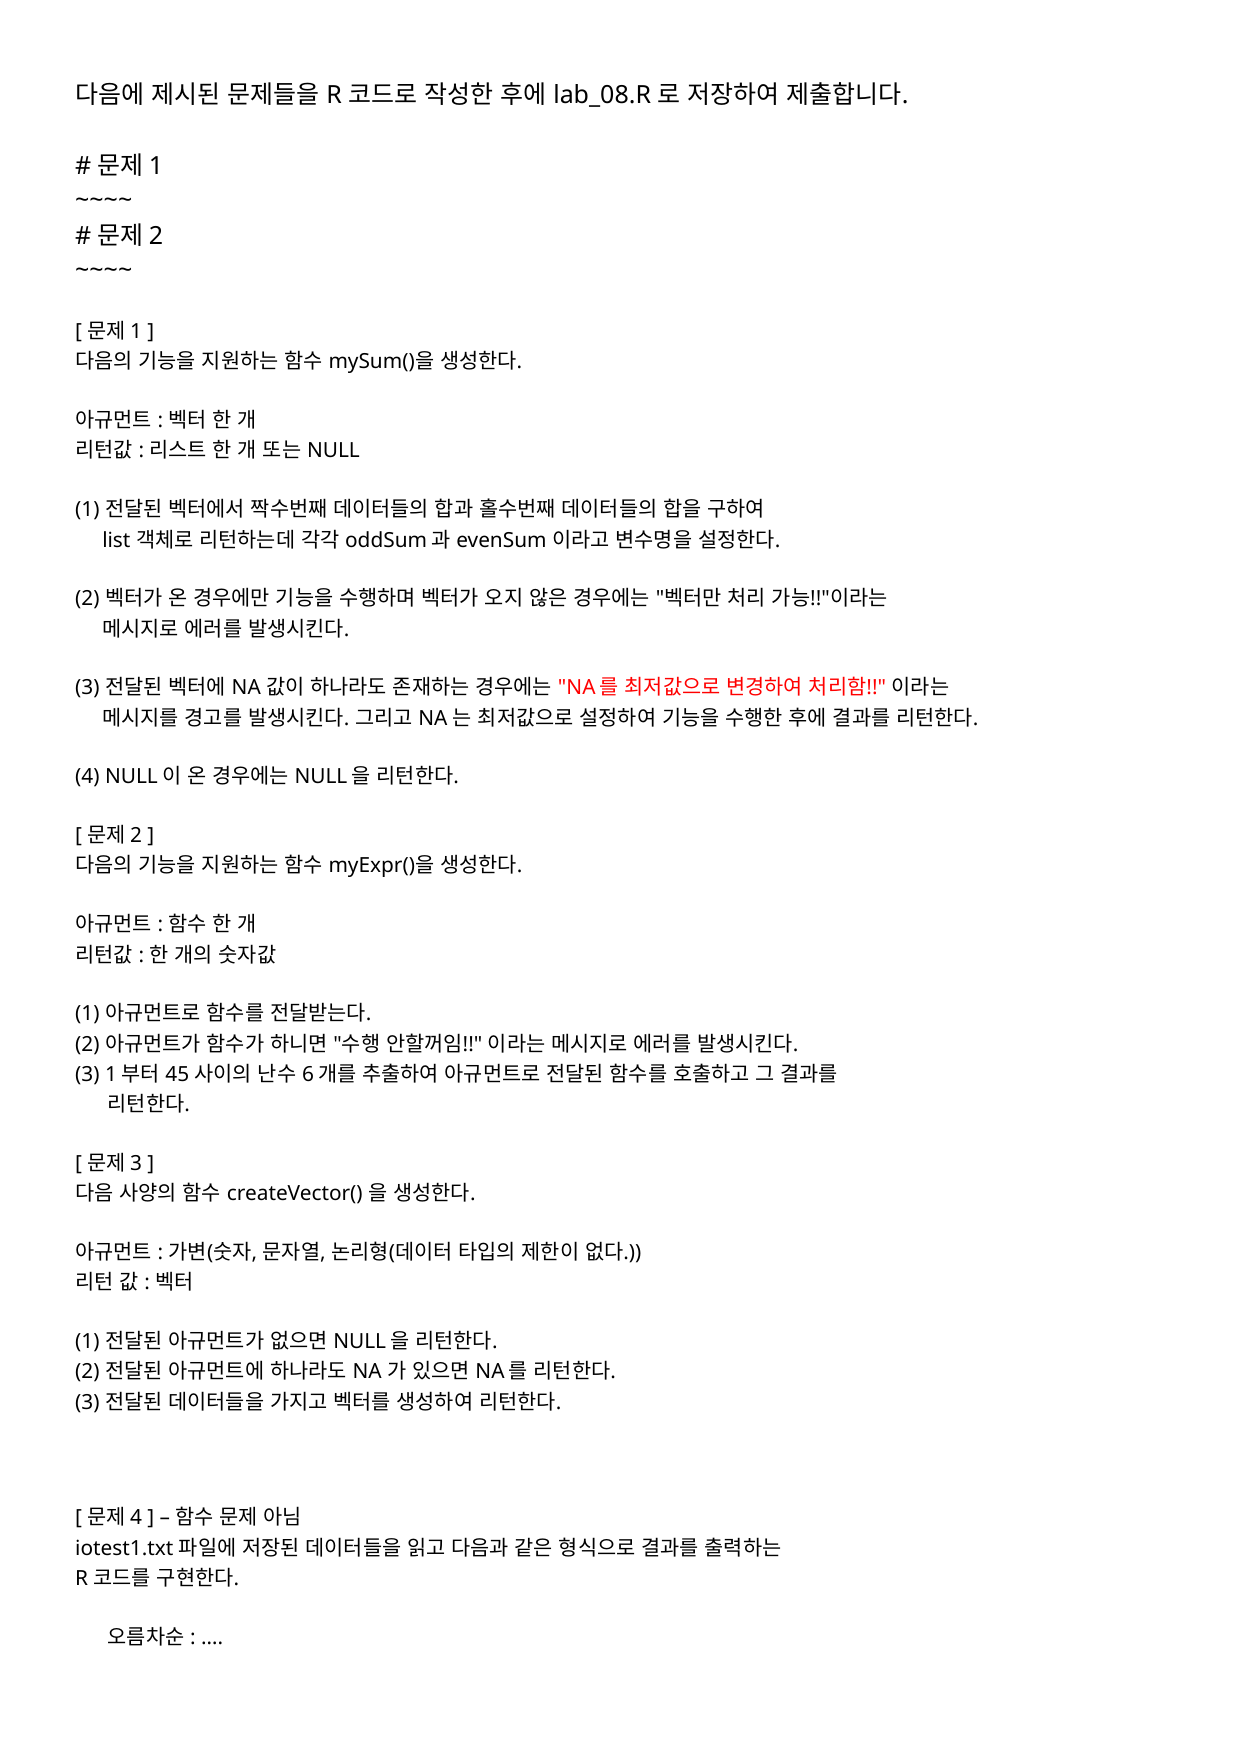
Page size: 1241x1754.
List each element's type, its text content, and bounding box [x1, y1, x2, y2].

text R 코드를 구현한다. [75, 1561, 1165, 1592]
text iotest1.txt 파일에 저장된 데이터들을 읽고 다음과 같은 형식으로 결과를 출력하는 [75, 1531, 1165, 1561]
text 오름차순 : …. [75, 1620, 1165, 1650]
text (2) 전달된 아규먼트에 하나라도 NA 가 있으면 NA를 리턴한다. [75, 1355, 1165, 1385]
text [ 문제4 ] – 함수 문제 아님 [75, 1501, 1165, 1531]
text [ 문제2 ] [75, 818, 1165, 849]
text # 문제2 [75, 216, 1165, 252]
text 다음의 기능을 지원하는 함수 myExpr()을 생성한다. [75, 849, 1165, 879]
text 리턴값 : 리스트 한 개 또는 NULL [75, 434, 1165, 464]
text 다음의 기능을 지원하는 함수 mySum()을 생성한다. [75, 345, 1165, 375]
text (1) 전달된 아규먼트가 없으면 NULL을 리턴한다. [75, 1324, 1165, 1355]
text [ 문제3 ] [75, 1146, 1165, 1177]
text (1) 아규먼트로 함수를 전달받는다. [75, 997, 1165, 1027]
text [ 문제1 ] [75, 314, 1165, 345]
text 아규먼트 : 벡터 한 개 [75, 403, 1165, 434]
text 리턴값 : 한 개의 숫자값 [75, 938, 1165, 968]
text (3) 1부터 45 사이의 난수 6개를 추출하여 아규먼트로 전달된 함수를 호출하고 그 결과를 [75, 1057, 1165, 1087]
text (2) 벡터가 온 경우에만 기능을 수행하며 벡터가 오지 않은 경우에는 "벡터만 처리 가능!!"이라는 [75, 582, 1165, 612]
text (3) 전달된 벡터에 NA 값이 하나라도 존재하는 경우에는 "NA를 최저값으로 변경하여 처리함!!" 이라는 [75, 671, 1165, 701]
text 아규먼트 : 함수 한 개 [75, 907, 1165, 938]
text 아규먼트 : 가변(숫자, 문자열, 논리형(데이터 타입의 제한이 없다.)) [75, 1235, 1165, 1266]
text # 문제1 [75, 145, 1165, 182]
text list 객체로 리턴하는데 각각 oddSum과 evenSum 이라고 변수명을 설정한다. [75, 523, 1165, 553]
text (3) 전달된 데이터들을 가지고 벡터를 생성하여 리턴한다. [75, 1385, 1165, 1415]
text ~~~~ [75, 252, 1165, 286]
text (4) NULL이 온 경우에는 NULL을 리턴한다. [75, 760, 1165, 790]
text 다음 사양의 함수 createVector() 을 생성한다. [75, 1177, 1165, 1207]
text 메시지로 에러를 발생시킨다. [75, 612, 1165, 642]
text (1) 전달된 벡터에서 짝수번째 데이터들의 합과 홀수번째 데이터들의 합을 구하여 [75, 492, 1165, 523]
text 다음에 제시된 문제들을 R 코드로 작성한 후에 lab_08.R 로 저장하여 제출합니다. [75, 75, 1165, 111]
text 메시지를 경고를 발생시킨다. 그리고 NA 는 최저값으로 설정하여 기능을 수행한 후에 결과를 리턴한다. [75, 701, 1165, 731]
text (2) 아규먼트가 함수가 하니면 "수행 안할꺼임!!" 이라는 메시지로 에러를 발생시킨다. [75, 1027, 1165, 1057]
text 리턴 값 : 벡터 [75, 1266, 1165, 1296]
text ~~~~ [75, 182, 1165, 216]
text 리턴한다. [75, 1087, 1165, 1118]
